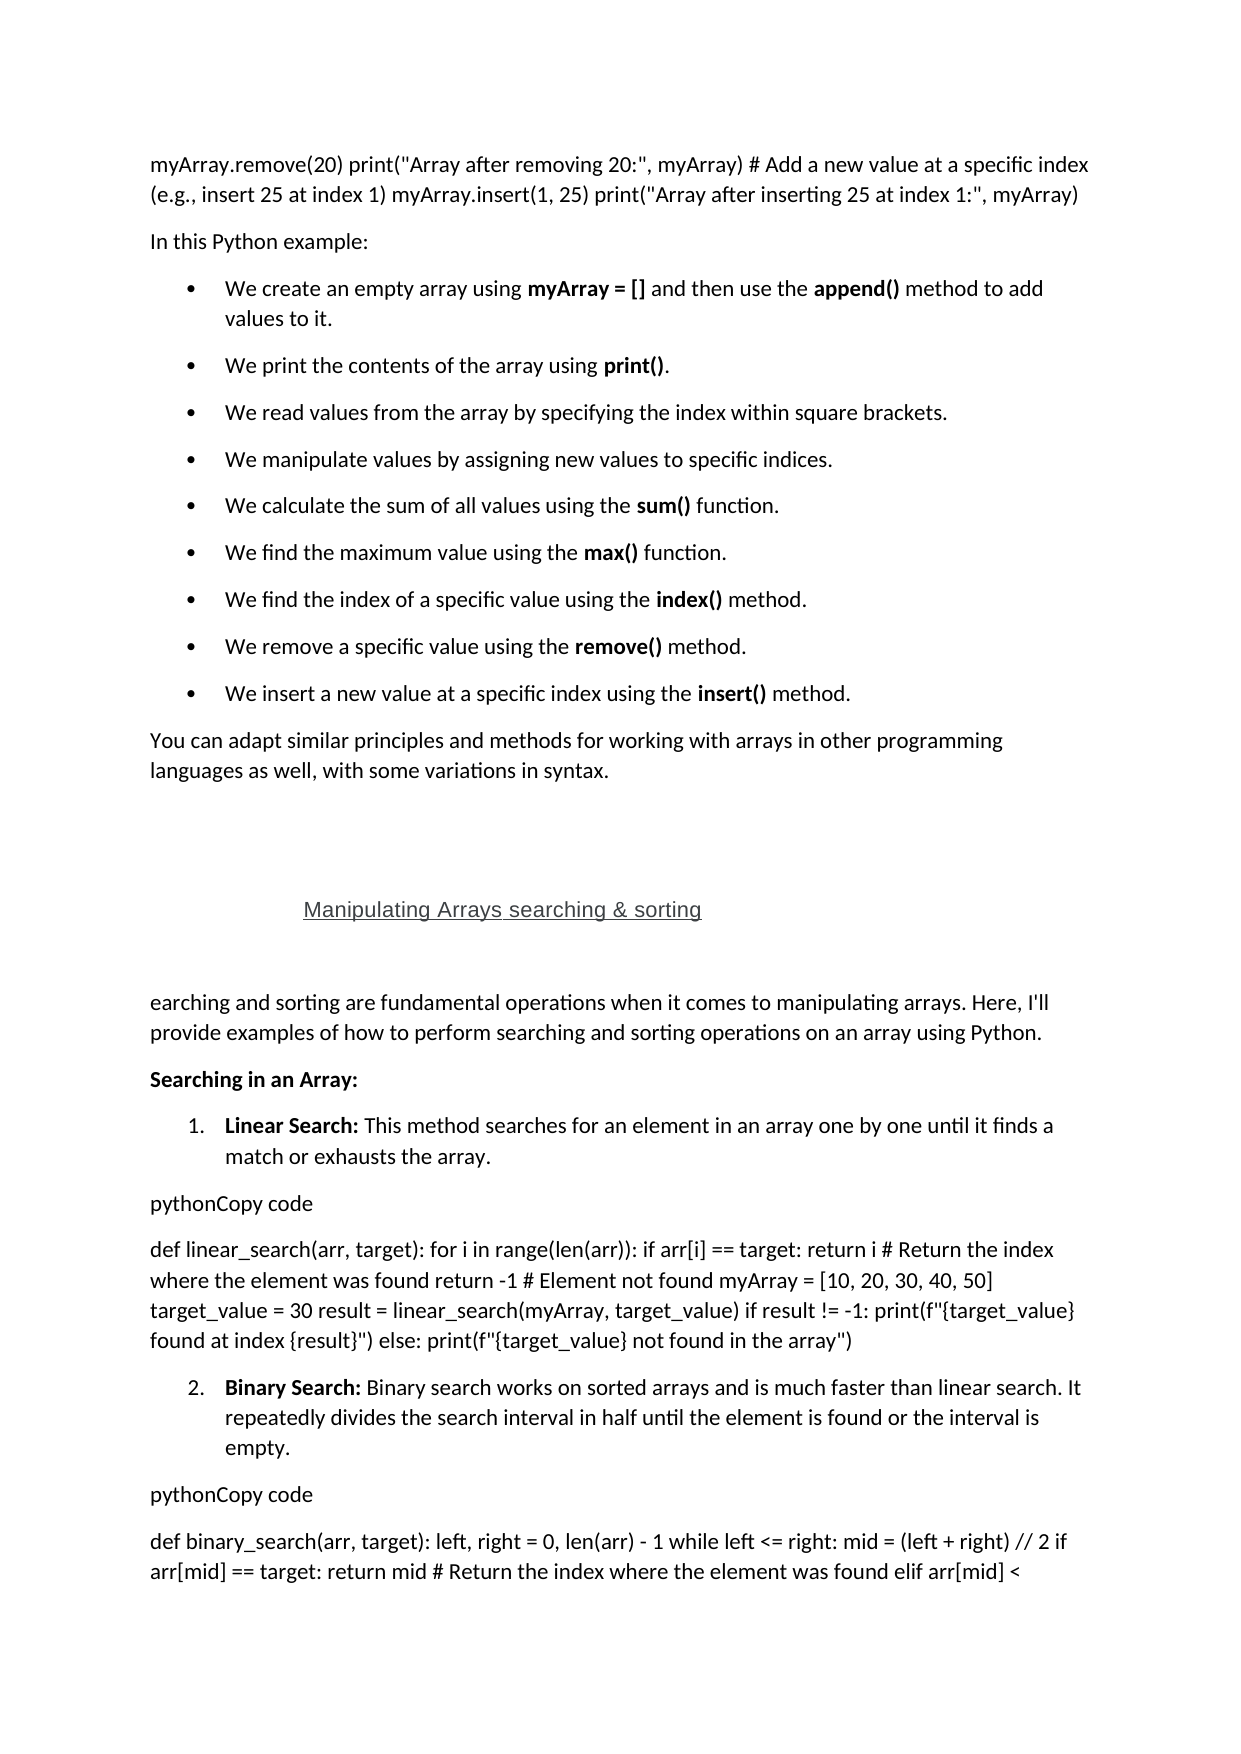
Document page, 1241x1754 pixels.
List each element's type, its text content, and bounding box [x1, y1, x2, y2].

list We manipulate values by assigning new values to specific indices. [187, 445, 1090, 473]
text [150, 1527, 1090, 1585]
text pythonCopy code [150, 1189, 1090, 1217]
list We print the contents of the array using print(). [187, 351, 1090, 379]
list We remove a specific value using the remove() method. [187, 632, 1090, 660]
list We create an empty array using myArray = [] and then use the append() method to add values to it. [187, 274, 1090, 332]
list We find the index of a specific value using the index() method. [187, 585, 1090, 613]
text You can adapt similar principles and methods for working with arrays in other programming languages as well, with some variations in syntax. [150, 726, 1090, 784]
list We read values from the array by specifying the index within square brackets. [187, 398, 1090, 426]
text pythonCopy code [150, 1480, 1090, 1508]
list We insert a new value at a specific index using the insert() method. [187, 679, 1090, 707]
list We find the maximum value using the max() function. [187, 538, 1090, 567]
text Searching in an Array: [150, 1065, 1090, 1093]
list Linear Search: This method searches for an element in an array one by one until it finds a match or exhausts the array. [187, 1112, 1090, 1170]
list We calculate the sum of all values using the sum() function. [187, 492, 1090, 520]
list Binary Search: Binary search works on sorted arrays and is much faster than linear search. It repeatedly divides the search interval in half until the element is found or the interval is empty. [187, 1373, 1090, 1461]
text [150, 150, 1090, 208]
text def linear_search(arr, target): for i in range(len(arr)): if arr[i] == target: return i # Return the index where the element was found return -1 # Element not found myArray = [10, 20, 30, 40, 50] target_value = 30 result = linear_search(myArray, target_value) if result != -1: print(f"{target_value} found at index {result}") else: print(f"{target_value} not found in the array") [150, 1236, 1090, 1354]
text Manipulating Arrays searching & sorting [150, 897, 1090, 922]
text In this Python example: [150, 227, 1090, 255]
text earching and sorting are fundamental operations when it comes to manipulating arrays. Here, I'll provide examples of how to perform searching and sorting operations on an array using Python. [150, 988, 1090, 1046]
